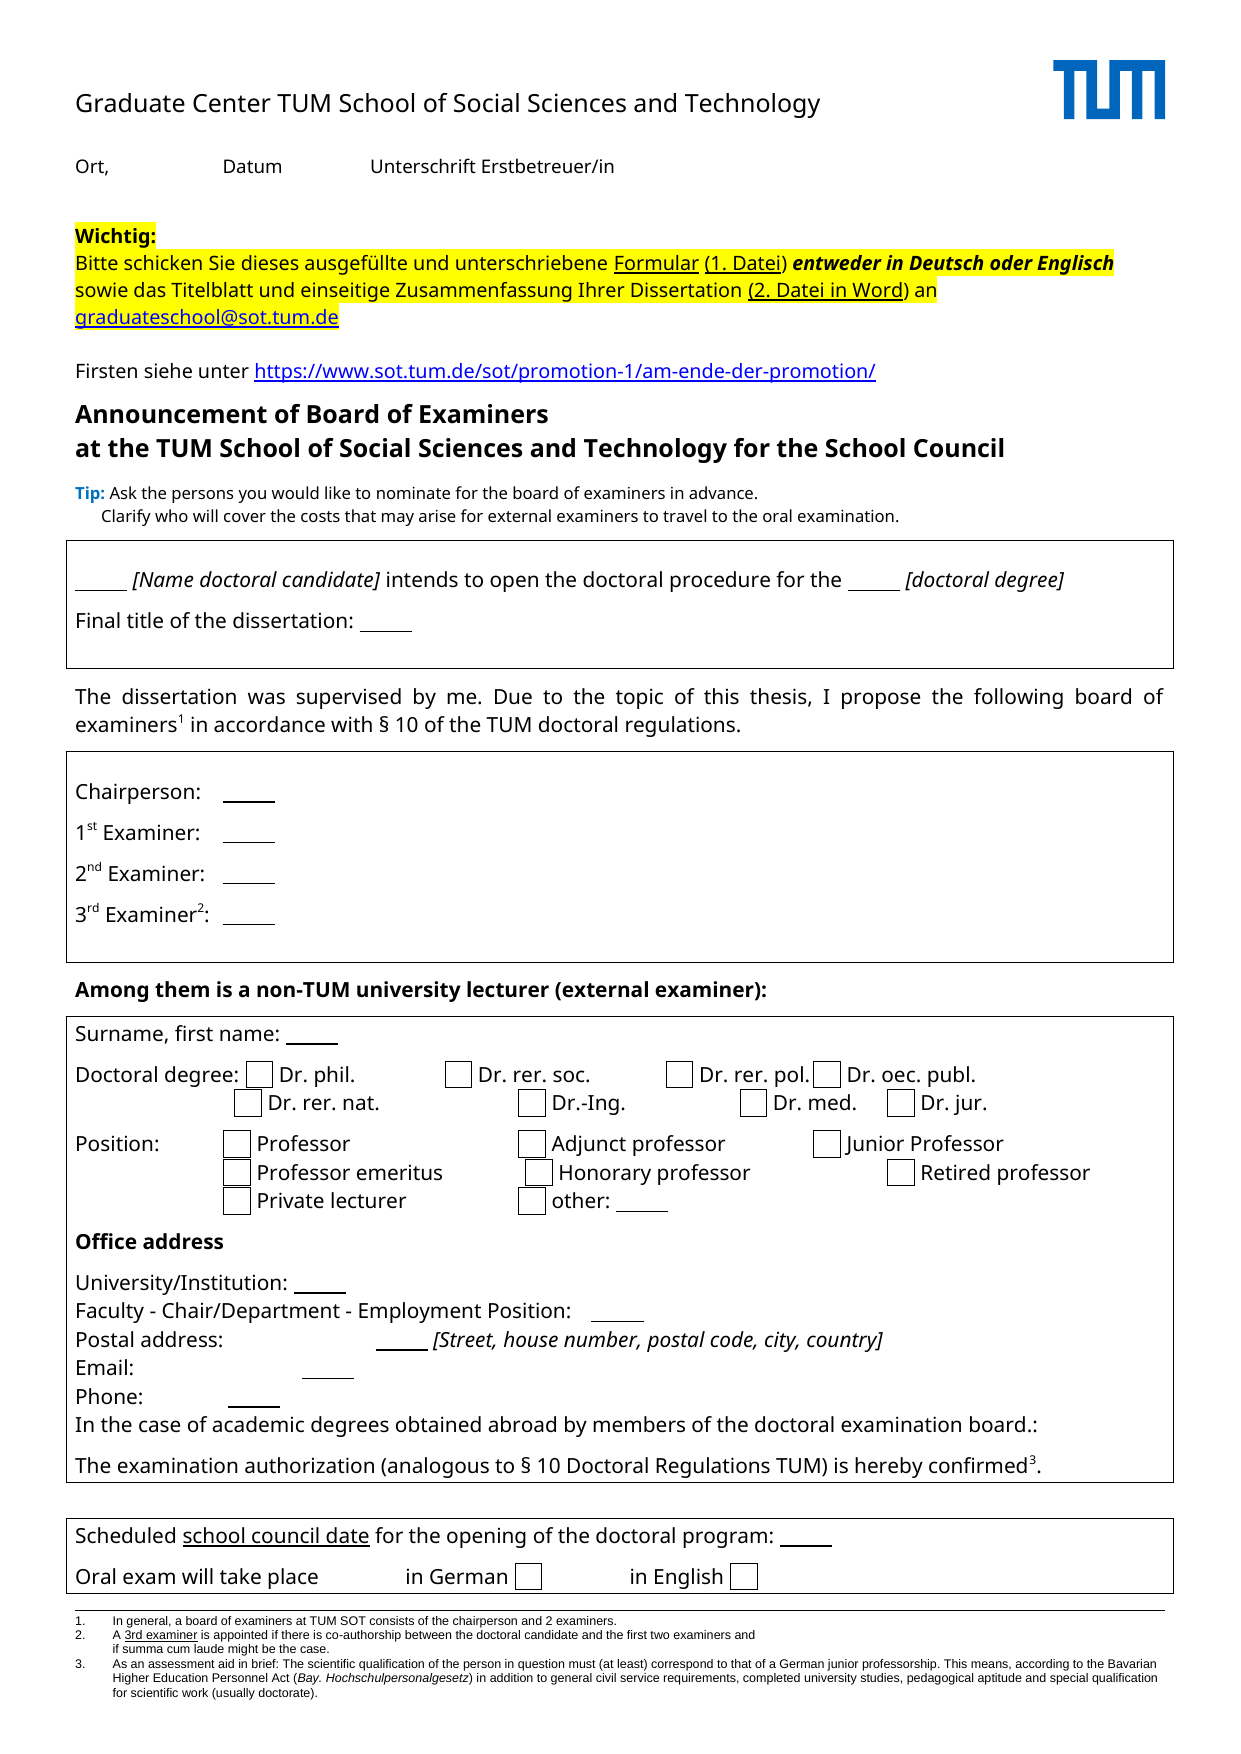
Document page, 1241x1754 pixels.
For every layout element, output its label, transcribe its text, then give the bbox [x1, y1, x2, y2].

text Tip: Ask the persons you would like to nominate for the board of examiners in advance. Clarify who will cover the costs that may arise for external examiners to travel to the oral examination. [75, 482, 1165, 527]
text 3rd Examiner2: [67, 897, 1173, 962]
text 2nd Examiner: [67, 856, 1173, 887]
text Final title of the dissertation: [67, 603, 1173, 668]
text Chairperson: [67, 752, 1173, 805]
text 1st Examiner: [67, 815, 1173, 846]
text Oral exam will take place in German in English [67, 1559, 1173, 1593]
text Wichtig: Bitte schicken Sie dieses ausgefüllte und unterschriebene Formular (1. Datei) entweder in Deutsch oder Englisch sowie das Titelblatt und einseitige Zusammenfassung Ihrer Dissertation (2. Datei in Word) an graduateschool@sot.tum.de Firsten siehe unter https://www.sot.tum.de/sot/promotion-1/am-ende-der-promotion/ [75, 222, 1165, 384]
text Among them is a non-TUM university lecturer (external examiner): [75, 975, 1165, 1003]
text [75, 153, 1165, 210]
text Position: Professor Adjunct professor Junior Professor Professor emeritus Honorary professor Retired professor Private lecturer other: [67, 1126, 1173, 1215]
text at the TUM School of Social Sciences and Technology for the School Council [75, 431, 1165, 465]
text The dissertation was supervised by me. Due to the topic of this thesis, I propose the following board of examiners1 in accordance with § 10 of the TUM doctoral regulations. [75, 682, 1165, 739]
text University/Institution: Faculty - Chair/Department - Employment Position: Postal address: [Street, house number, postal code, city, country] Email: Phone: In the case of academic degrees obtained abroad by members of the doctoral examination board.: [67, 1265, 1173, 1439]
text Doctoral degree: Dr. phil. Dr. rer. soc. Dr. rer. pol. Dr. oec. publ. Dr. rer. nat. Dr.-Ing. Dr. med. Dr. jur. [67, 1057, 1173, 1117]
text [Name doctoral candidate] intends to open the doctoral procedure for the [doctoral degree] [67, 541, 1173, 594]
text Surname, first name: [67, 1017, 1173, 1048]
text The examination authorization (analogous to § 10 Doctoral Regulations TUM) is hereby confirmed3. [67, 1448, 1173, 1482]
text Scheduled school council date for the opening of the doctoral program: [67, 1519, 1173, 1550]
text Office address [67, 1224, 1173, 1256]
text Announcement of Board of Examiners [75, 397, 1165, 431]
